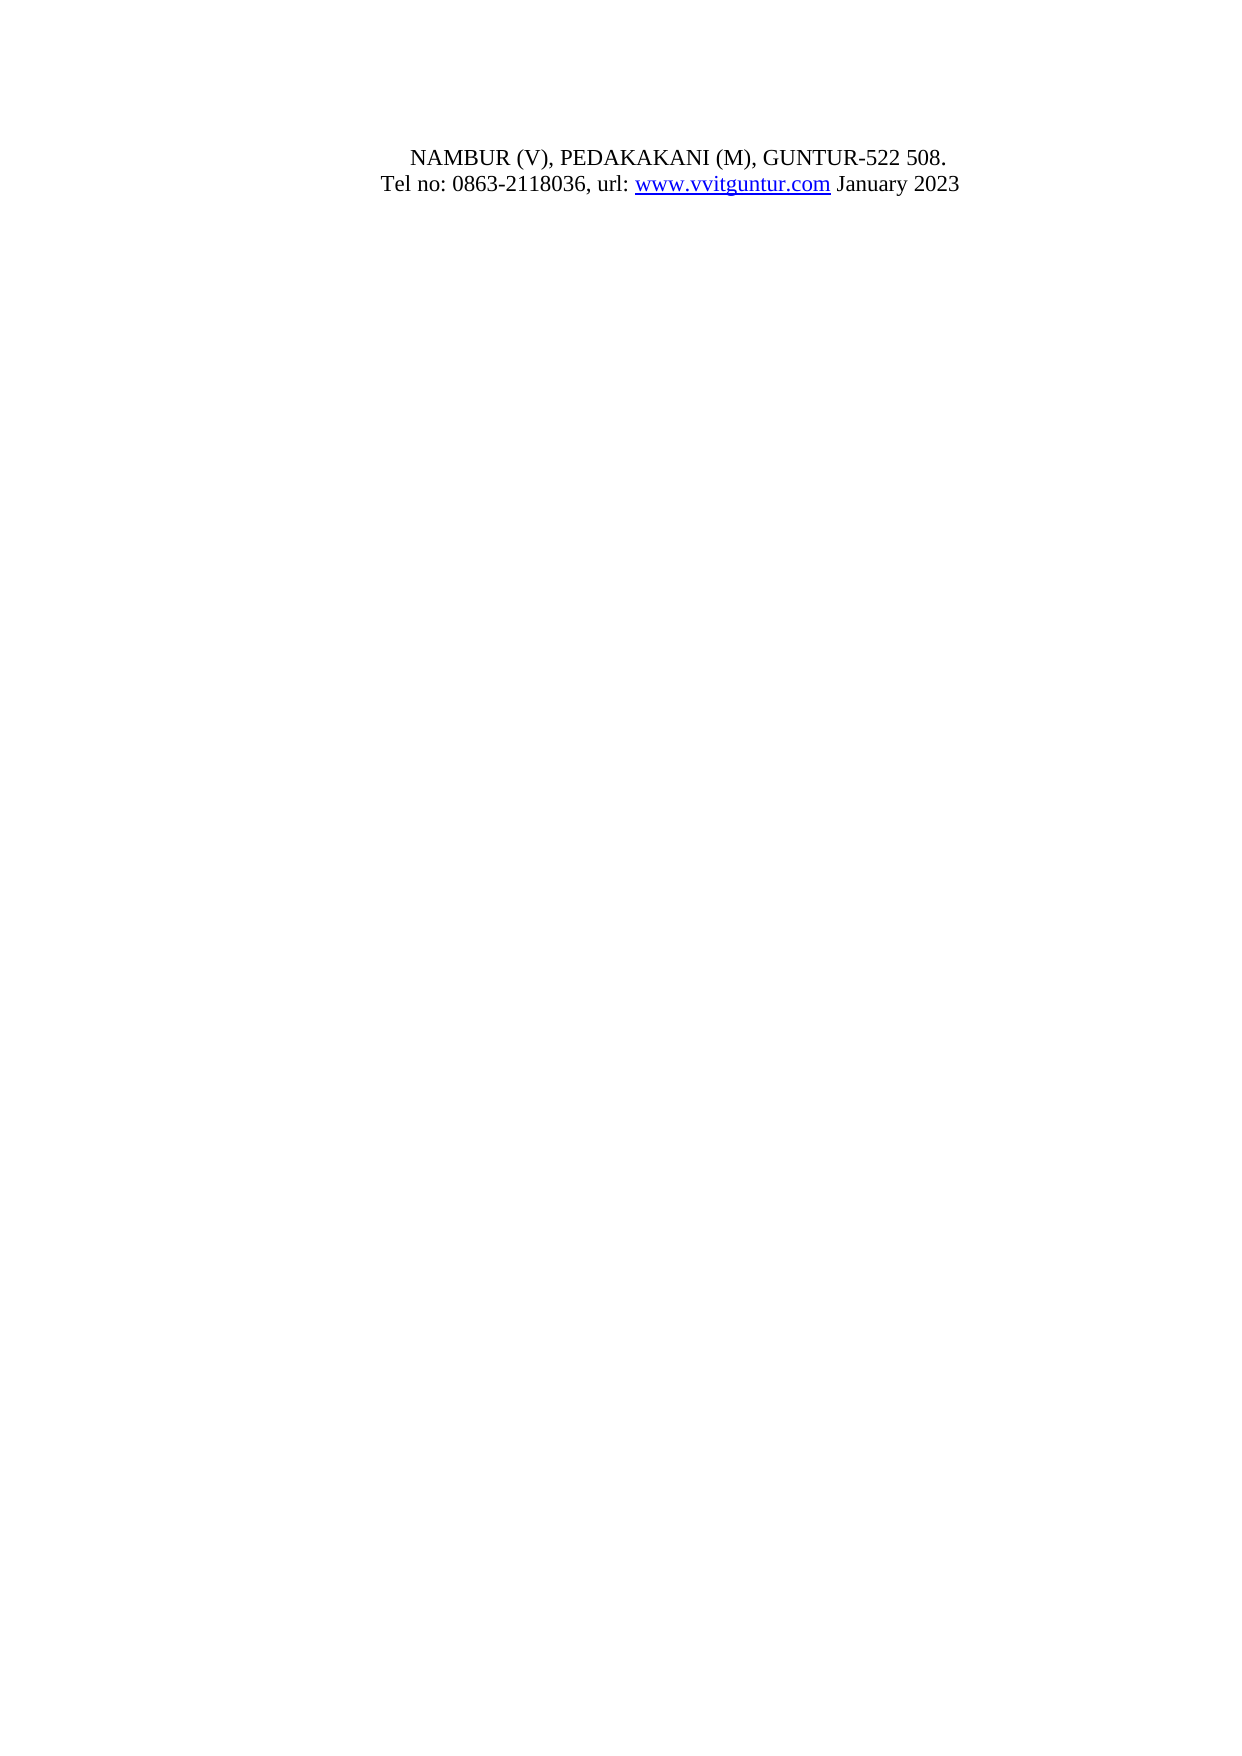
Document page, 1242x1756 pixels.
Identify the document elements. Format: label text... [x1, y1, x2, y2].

text Tel no: 0863-2118036, url: www.vvitguntur.com January 2023 [244, 170, 1021, 197]
text NAMBUR (V), PEDAKAKANI (M), GUNTUR-522 508. [296, 142, 1061, 170]
